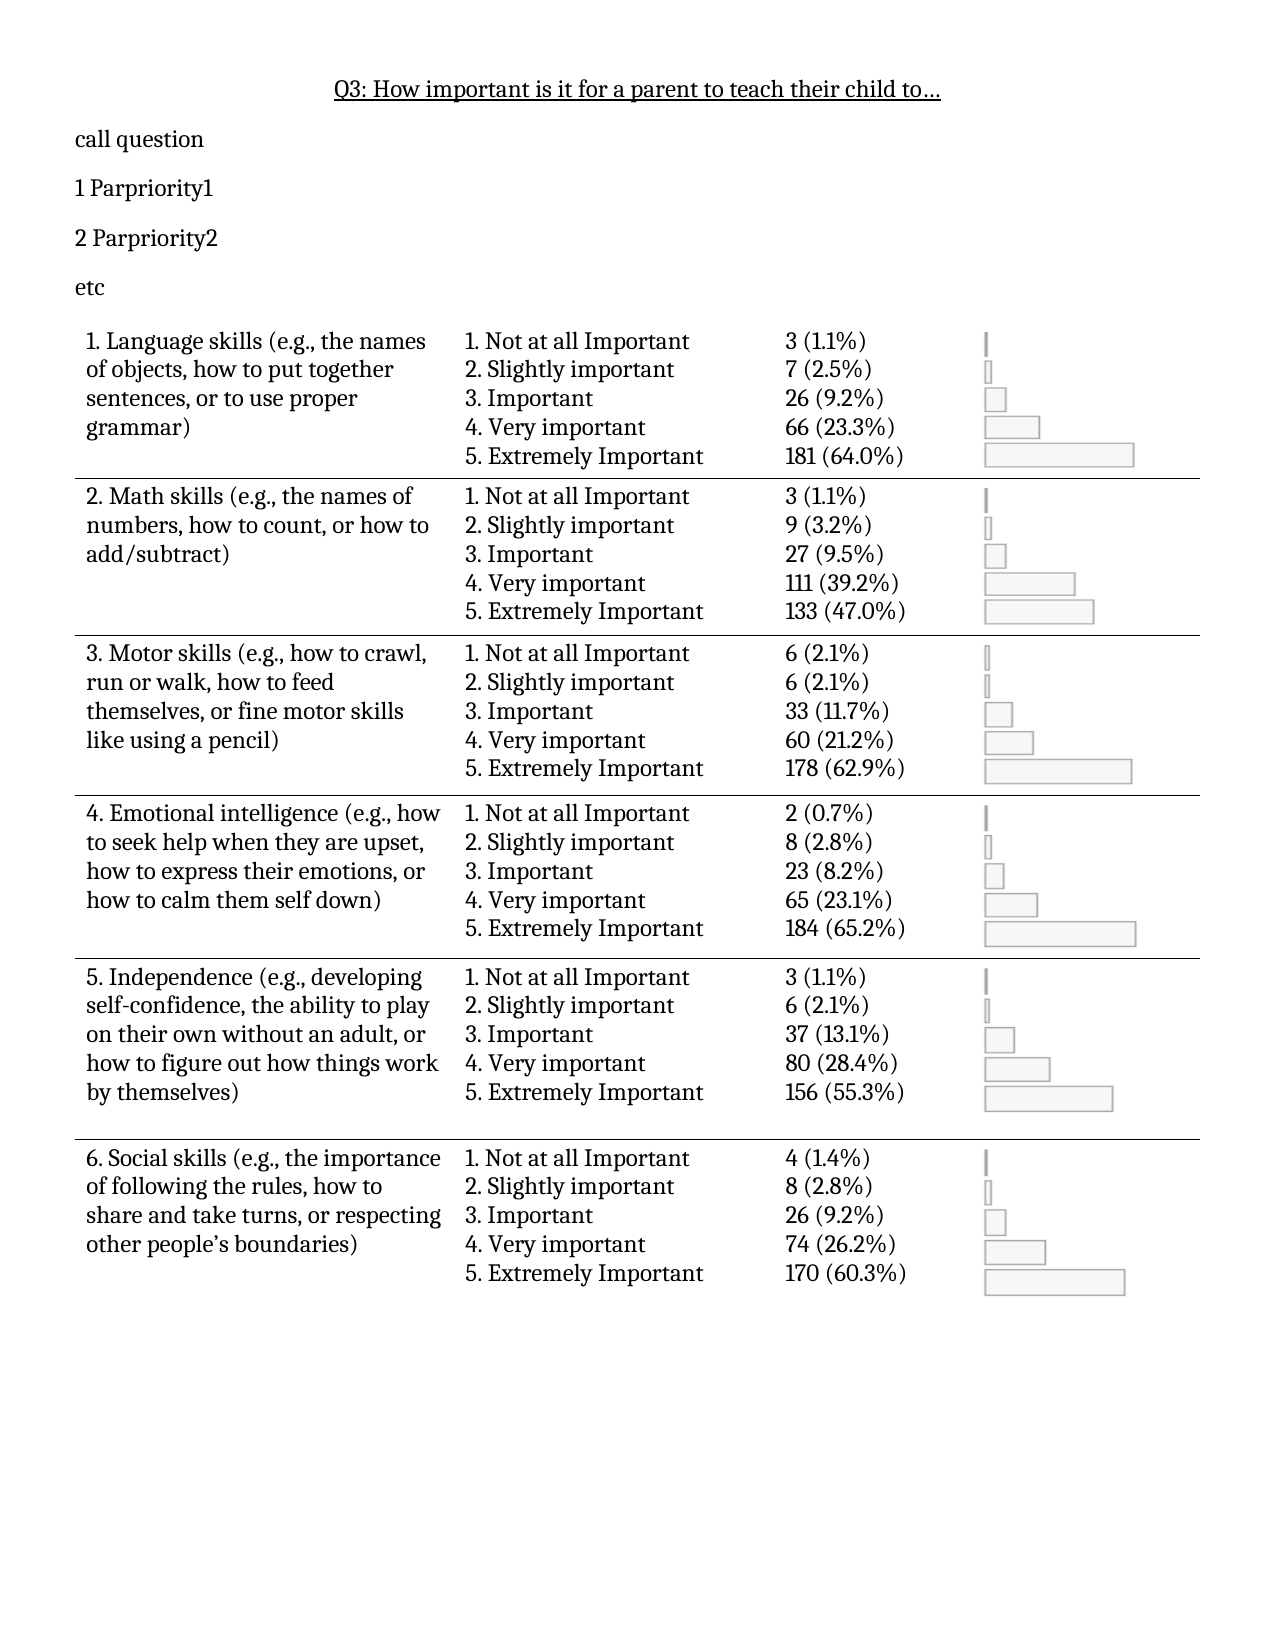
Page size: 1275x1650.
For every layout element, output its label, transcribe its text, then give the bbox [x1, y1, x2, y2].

text etc [75, 273, 1200, 302]
text 1 Parpriority1 [75, 174, 1200, 203]
table_cell 4. Emotional intelligence (e.g., how to seek help when they are upset, how to express their emotions, or how to calm them self down) [75, 796, 454, 958]
text 2 Parpriority2 [75, 224, 1200, 252]
picture [972, 799, 1150, 954]
table_cell 1. Not at all Important 2. Slightly important 3. Important 4. Very important 5. Extremely Important [454, 796, 774, 958]
table_cell 2. Math skills (e.g., the names of numbers, how to count, or how to add/subtract) [75, 479, 454, 634]
table_cell [961, 796, 1200, 958]
table_header 1. Language skills (e.g., the names of objects, how to put together sentences, or to use proper grammar) [75, 323, 454, 477]
table_cell 6. Social skills (e.g., the importance of following the rules, how to share and take turns, or respecting other people’s boundaries) [75, 1140, 454, 1306]
table_cell 1. Not at all Important 2. Slightly important 3. Important 4. Very important 5. Extremely Important [454, 636, 774, 794]
table_cell 4 (1.4%) 8 (2.8%) 26 (9.2%) 74 (26.2%) 170 (60.3%) [774, 1140, 961, 1306]
table_cell 3 (1.1%) 9 (3.2%) 27 (9.5%) 111 (39.2%) 133 (47.0%) [774, 479, 961, 634]
table_cell [961, 636, 1200, 794]
text call question [75, 124, 1200, 153]
table_header 1. Not at all Important 2. Slightly important 3. Important 4. Very important 5. Extremely Important [454, 323, 774, 477]
table_cell 2 (0.7%) 8 (2.8%) 23 (8.2%) 65 (23.1%) 184 (65.2%) [774, 796, 961, 958]
table_cell 3. Motor skills (e.g., how to crawl, run or walk, how to feed themselves, or fine motor skills like using a pencil) [75, 636, 454, 794]
table_cell 1. Not at all Important 2. Slightly important 3. Important 4. Very important 5. Extremely Important [454, 479, 774, 634]
table_cell 5. Independence (e.g., developing self-confidence, the ability to play on their own without an adult, or how to figure out how things work by themselves) [75, 959, 454, 1139]
table_cell 1. Not at all Important 2. Slightly important 3. Important 4. Very important 5. Extremely Important [454, 1140, 774, 1306]
table_header [961, 323, 1200, 477]
text Q3: How important is it for a parent to teach their child to… [75, 75, 1200, 104]
picture [972, 326, 1148, 474]
table_header 3 (1.1%) 7 (2.5%) 26 (9.2%) 66 (23.3%) 181 (64.0%) [774, 323, 961, 477]
table_cell [961, 959, 1200, 1139]
table_cell 3 (1.1%) 6 (2.1%) 37 (13.1%) 80 (28.4%) 156 (55.3%) [774, 959, 961, 1139]
picture [972, 482, 1108, 631]
table_cell 1. Not at all Important 2. Slightly important 3. Important 4. Very important 5. Extremely Important [454, 959, 774, 1139]
table_cell 6 (2.1%) 6 (2.1%) 33 (11.7%) 60 (21.2%) 178 (62.9%) [774, 636, 961, 794]
table_cell [961, 1140, 1200, 1306]
picture [972, 1143, 1139, 1303]
table_cell [961, 479, 1200, 634]
picture [972, 639, 1146, 791]
picture [972, 962, 1127, 1119]
